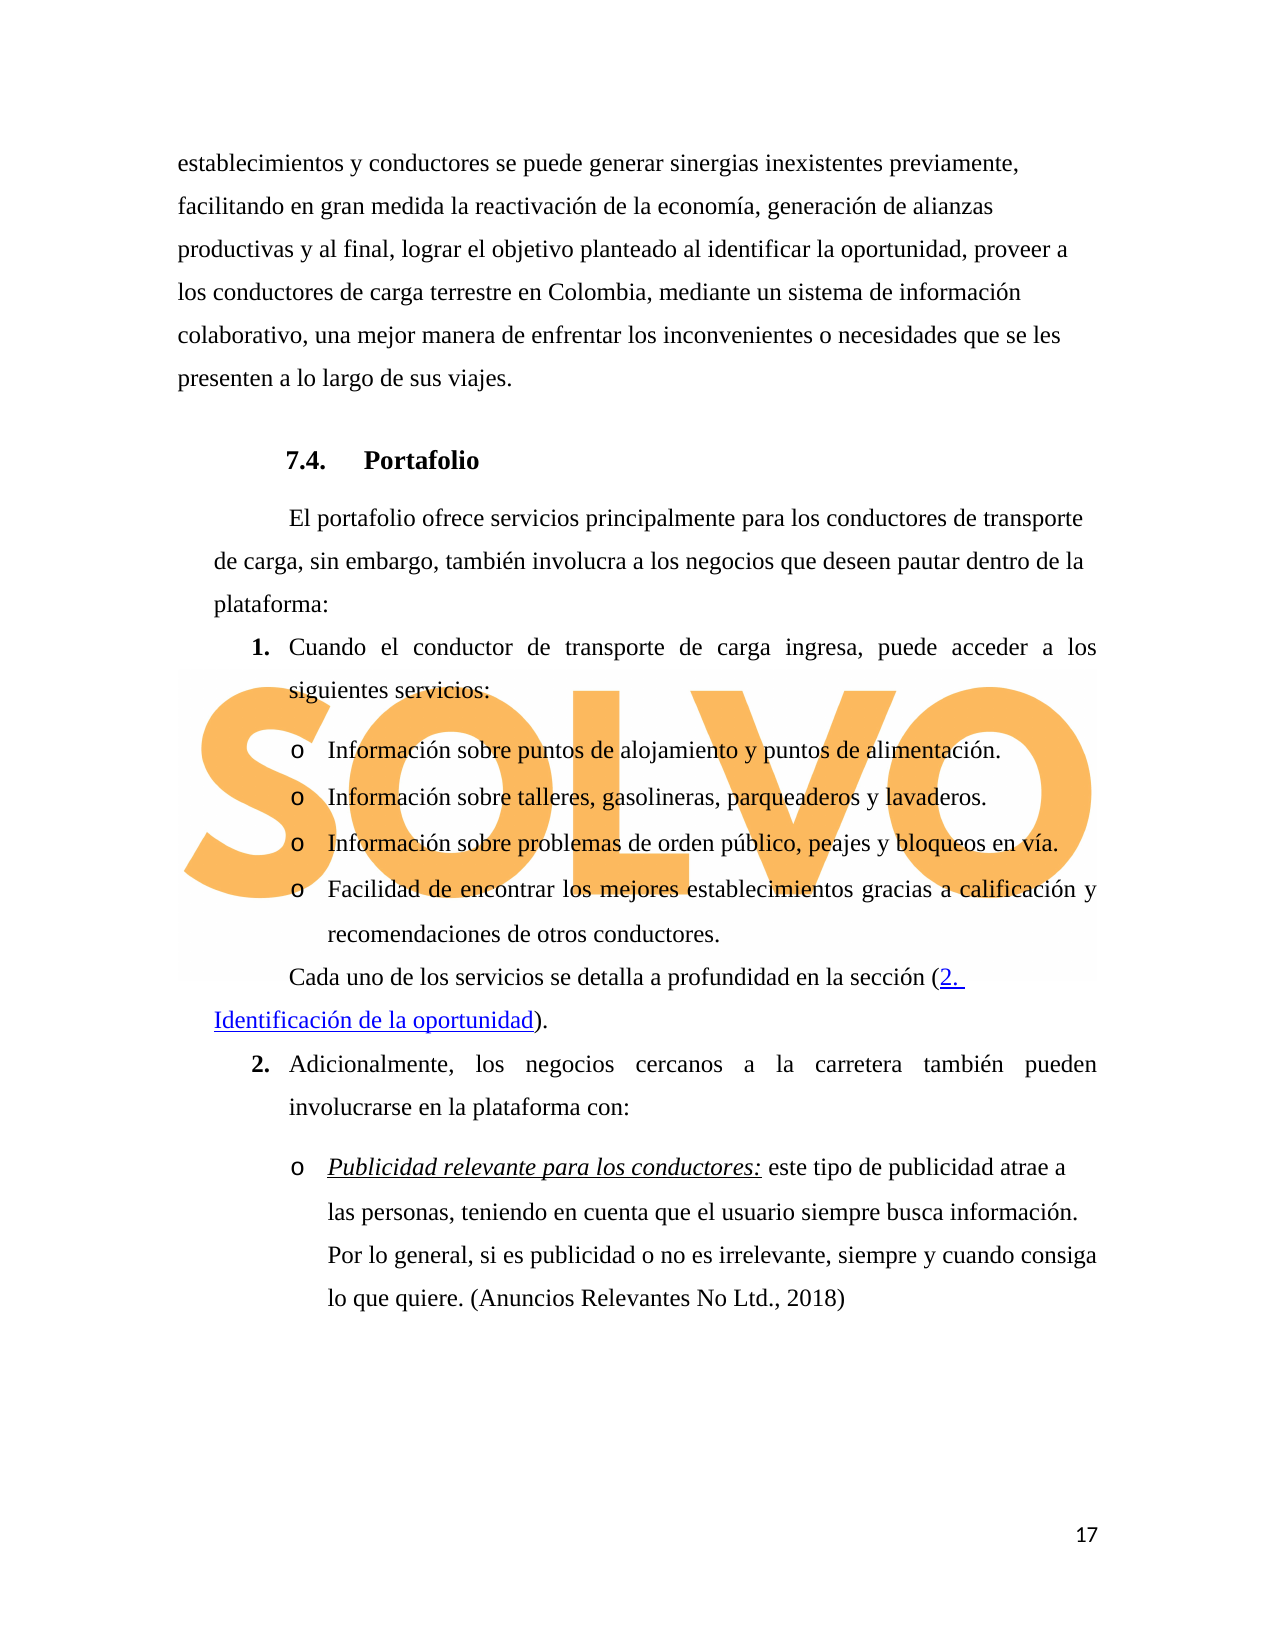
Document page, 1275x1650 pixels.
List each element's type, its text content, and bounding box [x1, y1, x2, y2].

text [177, 148, 1098, 392]
picture [178, 669, 1097, 981]
list Adicionalmente, los negocios cercanos a la carretera también pueden involucrarse en la plataforma con: [251, 1049, 1098, 1121]
text Cada uno de los servicios se detalla a profundidad en la sección (2. Identificación de la oportunidad). [213, 962, 1098, 1034]
list Información sobre puntos de alojamiento y puntos de alimentación. [290, 735, 1098, 766]
text El portafolio ofrece servicios principalmente para los conductores de transporte de carga, sin embargo, también involucra a los negocios que deseen pautar dentro de la plataforma: [213, 503, 1098, 618]
list Publicidad relevante para los conductores: este tipo de publicidad atrae a las personas, teniendo en cuenta que el usuario siempre busca información. Por lo general, si es publicidad o no es irrelevante, siempre y cuando consiga lo que quiere. [290, 1152, 1098, 1312]
list Información sobre problemas de orden público, peajes y bloqueos en vía. [290, 828, 1098, 859]
list Cuando el conductor de transporte de carga ingresa, puede acceder a los siguientes servicios: [251, 632, 1098, 704]
list Información sobre talleres, gasolineras, parqueaderos y lavaderos. [290, 782, 1098, 812]
subtitle Portafolio [326, 444, 1098, 475]
list Facilidad de encontrar los mejores establecimientos gracias a calificación y recomendaciones de otros conductores. [290, 874, 1098, 948]
